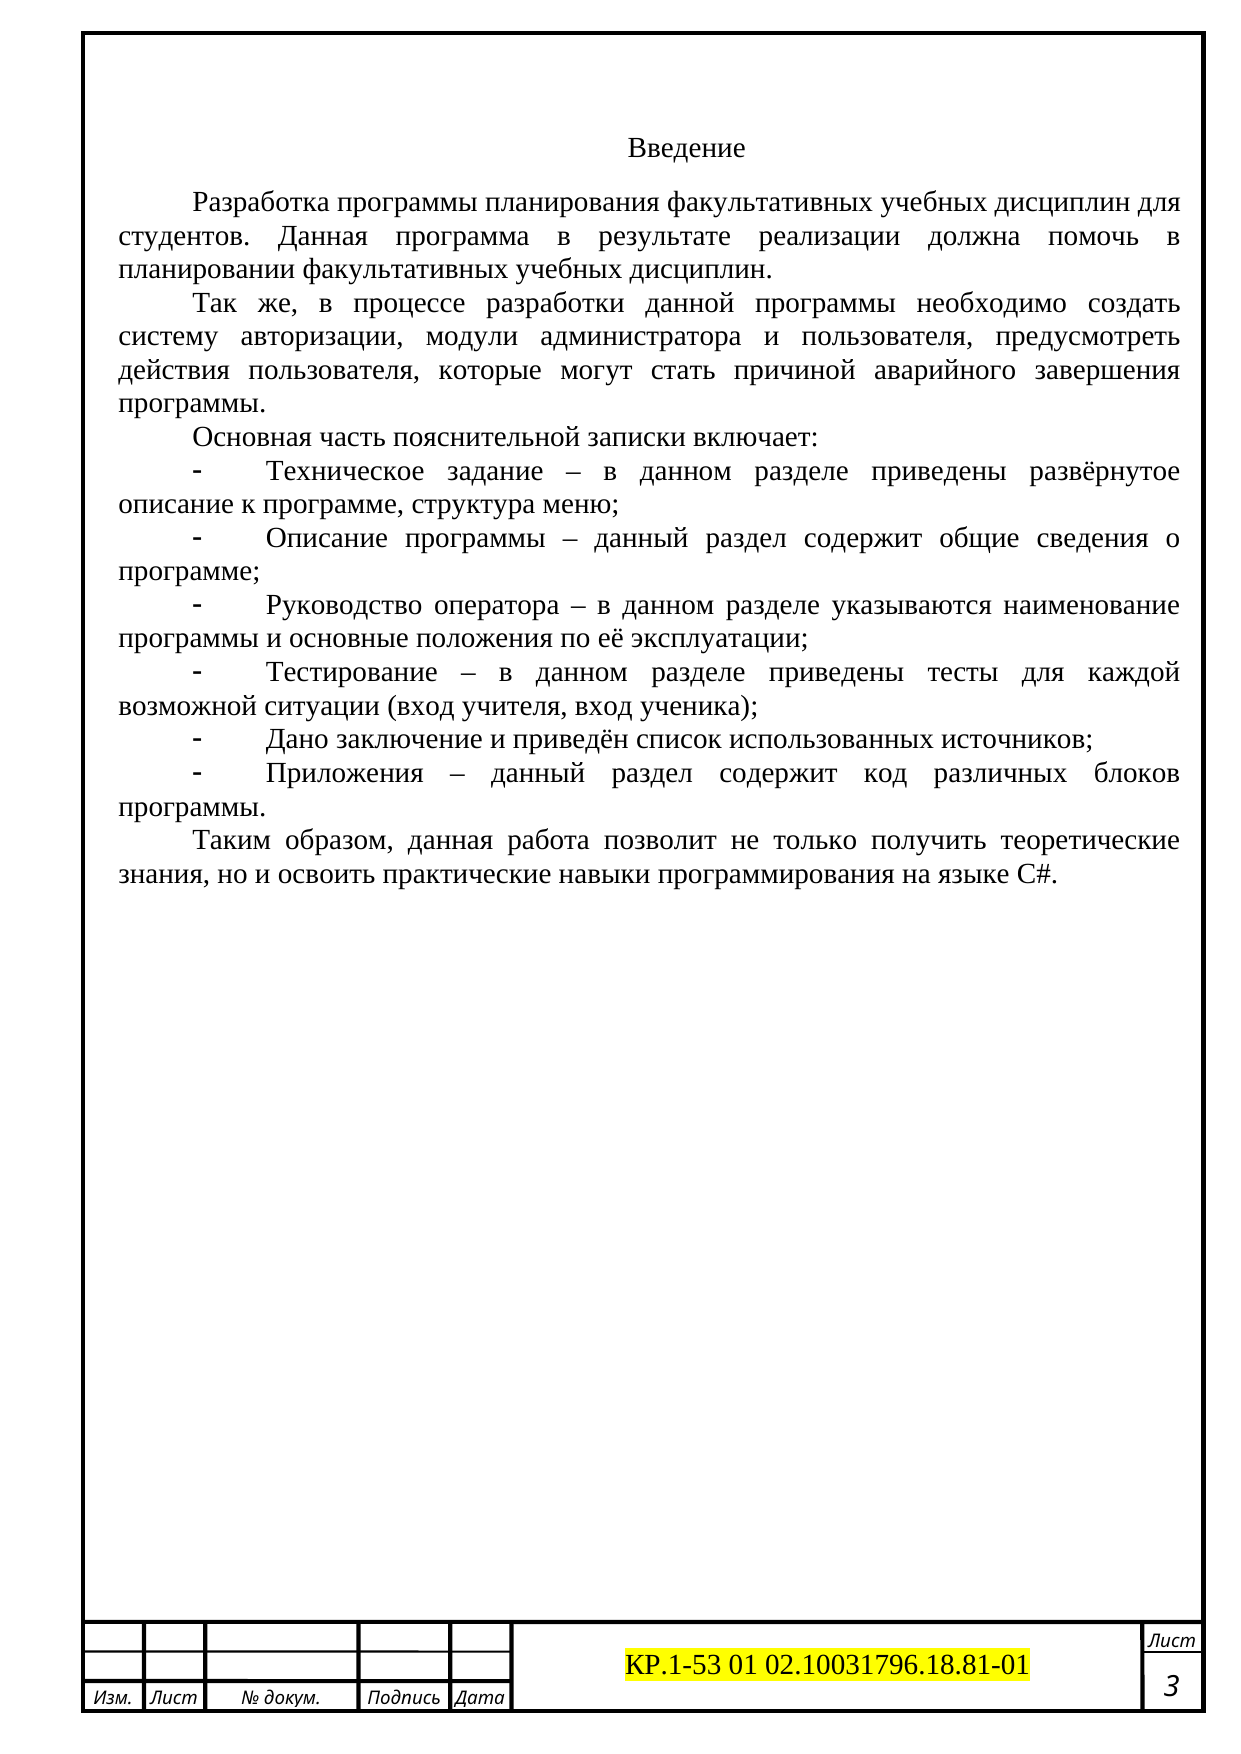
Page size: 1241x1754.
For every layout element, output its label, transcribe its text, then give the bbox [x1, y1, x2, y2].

text Основная часть пояснительной записки включает: [118, 419, 1181, 453]
text Так же, в процессе разработки данной программы необходимо создать систему авторизации, модули администратора и пользователя, предусмотреть действия пользователя, которые могут стать причиной аварийного завершения программы. [118, 285, 1181, 419]
text Введение [118, 130, 1181, 163]
list Дано заключение и приведён список использованных источников; [118, 721, 1181, 755]
list Приложения – данный раздел содержит код различных блоков программы. [118, 755, 1181, 822]
text Таким образом, данная работа позволит не только получить теоретические знания, но и освоить практические навыки программирования на языке С#. [118, 822, 1181, 889]
list Тестирование – в данном разделе приведены тесты для каждой возможной ситуации (вход учителя, вход ученика); [118, 654, 1181, 721]
list Техническое задание – в данном разделе приведены развёрнутое описание к программе, структура меню; [118, 453, 1181, 520]
text Разработка программы планирования факультативных учебных дисциплин для студентов. Данная программа в результате реализации должна помочь в планировании факультативных учебных дисциплин. [118, 184, 1181, 285]
list Руководство оператора – в данном разделе указываются наименование программы и основные положения по её эксплуатации; [118, 587, 1181, 654]
list Описание программы – данный раздел содержит общие сведения о программе; [118, 520, 1181, 587]
